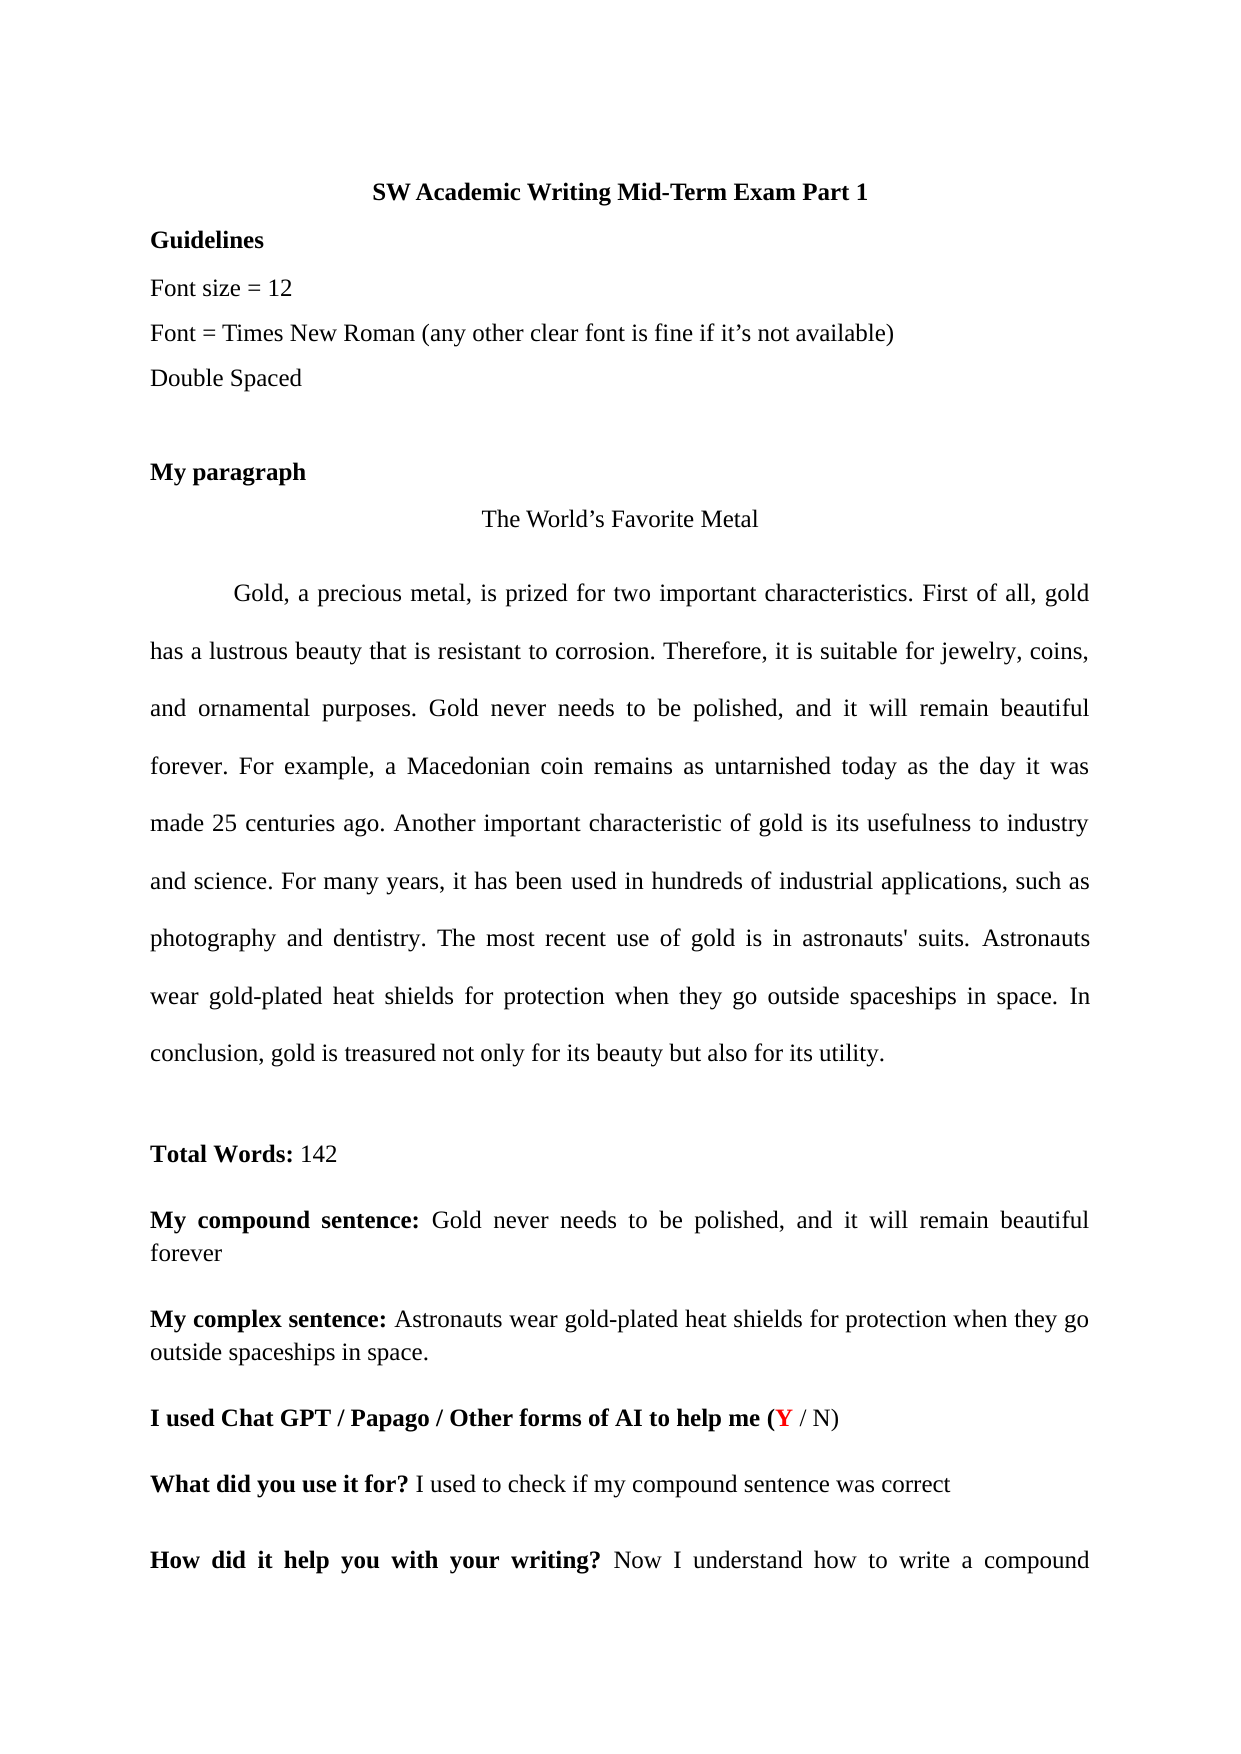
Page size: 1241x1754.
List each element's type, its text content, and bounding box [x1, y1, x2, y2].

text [150, 1545, 1090, 1574]
text Gold, a precious metal, is prized for two important characteristics. First of all, gold has a lustrous beauty that is resistant to corrosion. Therefore, it is suitable for jewelry, coins, and ornamental purposes. Gold never needs to be polished, and it will remain beautiful forever. For example, a Macedonian coin remains as untarnished today as the day it was made 25 centuries ago. Another important characteristic of gold is its usefulness to industry and science. For many years, it has been used in hundreds of industrial applications, such as photography and dentistry. The most recent use of gold is in astronauts' suits. Astronauts wear gold-plated heat shields for protection when they go outside spaceships in space. In conclusion, gold is treasured not only for its beauty but also for its utility. [150, 578, 1090, 1067]
text My compound sentence: Gold never needs to be polished, and it will remain beautiful forever [150, 1205, 1090, 1267]
text Total Words: 142 [150, 1139, 1090, 1168]
text Guidelines [150, 225, 1090, 254]
text I used Chat GPT / Papago / Other forms of AI to help me (Y / N) [150, 1403, 1090, 1432]
text My complex sentence: Astronauts wear gold-plated heat shields for protection when they go outside spaceships in space. [150, 1304, 1090, 1366]
text The World’s Favorite Metal [150, 504, 1090, 533]
text What did you use it for? I used to check if my compound sentence was correct [150, 1469, 1090, 1498]
text Font = Times New Roman (any other clear font is fine if it’s not available) [150, 318, 1090, 347]
text SW Academic Writing Mid-Term Exam Part 1 [150, 177, 1090, 206]
text My paragraph [150, 457, 1090, 485]
text Font size = 12 [150, 273, 1090, 301]
text Double Spaced [150, 363, 1090, 392]
